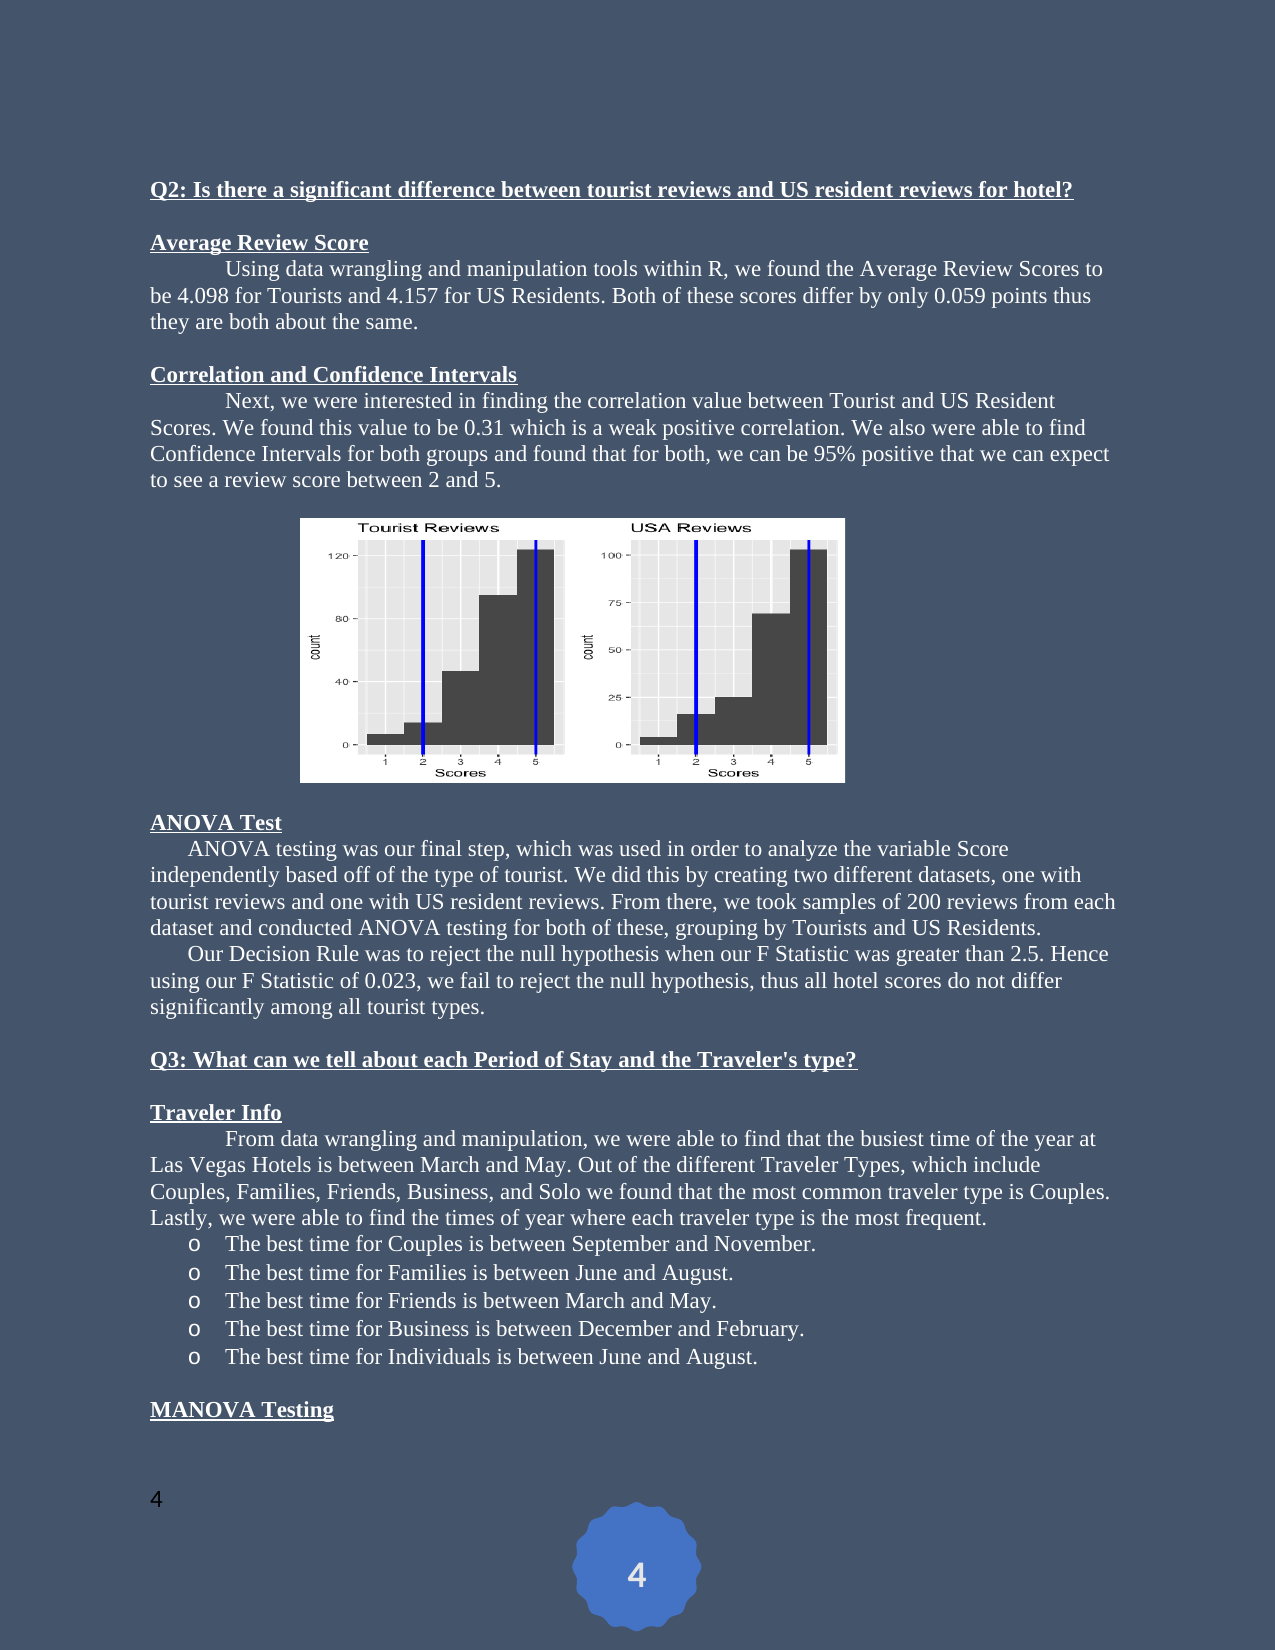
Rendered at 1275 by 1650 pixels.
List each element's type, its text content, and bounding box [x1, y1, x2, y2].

text Using data wrangling and manipulation tools within R, we found the Average Review Scores to be 4.098 for Tourists and 4.157 for US Residents. Both of these scores differ by only 0.059 points thus they are both about the same. [150, 255, 1125, 334]
text Our Decision Rule was to reject the null hypothesis when our F Statistic was greater than 2.5. Hence using our F Statistic of 0.023, we fail to reject the null hypothesis, thus all hotel scores do not differ significantly among all tourist types. [150, 941, 1125, 1019]
text Q3: What can we tell about each Period of Stay and the Traveler's type? [150, 1046, 1125, 1072]
list The best time for Business is between December and February. [187, 1315, 1125, 1343]
text ANOVA testing was our final step, which was used in order to analyze the variable Score independently based off of the type of tourist. We did this by creating two different datasets, one with tourist reviews and one with US resident reviews. From there, we took samples of 200 reviews from each dataset and conducted ANOVA testing for both of these, grouping by Tourists and US Residents. [150, 835, 1125, 941]
list The best time for Families is between June and August. [187, 1259, 1125, 1287]
text Q2: Is there a significant difference between tourist reviews and US resident reviews for hotel? [150, 176, 1125, 203]
picture [300, 518, 846, 783]
text MANOVA Testing [150, 1397, 1125, 1423]
text From data wrangling and manipulation, we were able to find that the busiest time of the year at Las Vegas Hotels is between March and May. Out of the different Traveler Types, which include Couples, Families, Friends, Business, and Solo we found that the most common traveler type is Couples. Lastly, we were able to find the times of year where each traveler type is the most frequent. [150, 1125, 1125, 1230]
text ANOVA Test [150, 809, 1125, 835]
text Traveler Info [150, 1099, 1125, 1125]
list The best time for Friends is between March and May. [187, 1287, 1125, 1315]
text Average Review Score [150, 229, 1125, 255]
text Correlation and Confidence Intervals [150, 361, 1125, 387]
text Next, we were interested in finding the correlation value between Tourist and US Resident Scores. We found this value to be 0.31 which is a weak positive correlation. We also were able to find Confidence Intervals for both groups and found that for both, we can be 95% positive that we can expect to see a review score between 2 and 5. [150, 387, 1125, 493]
list The best time for Individuals is between June and August. [187, 1343, 1125, 1372]
list The best time for Couples is between September and November. [187, 1230, 1125, 1259]
